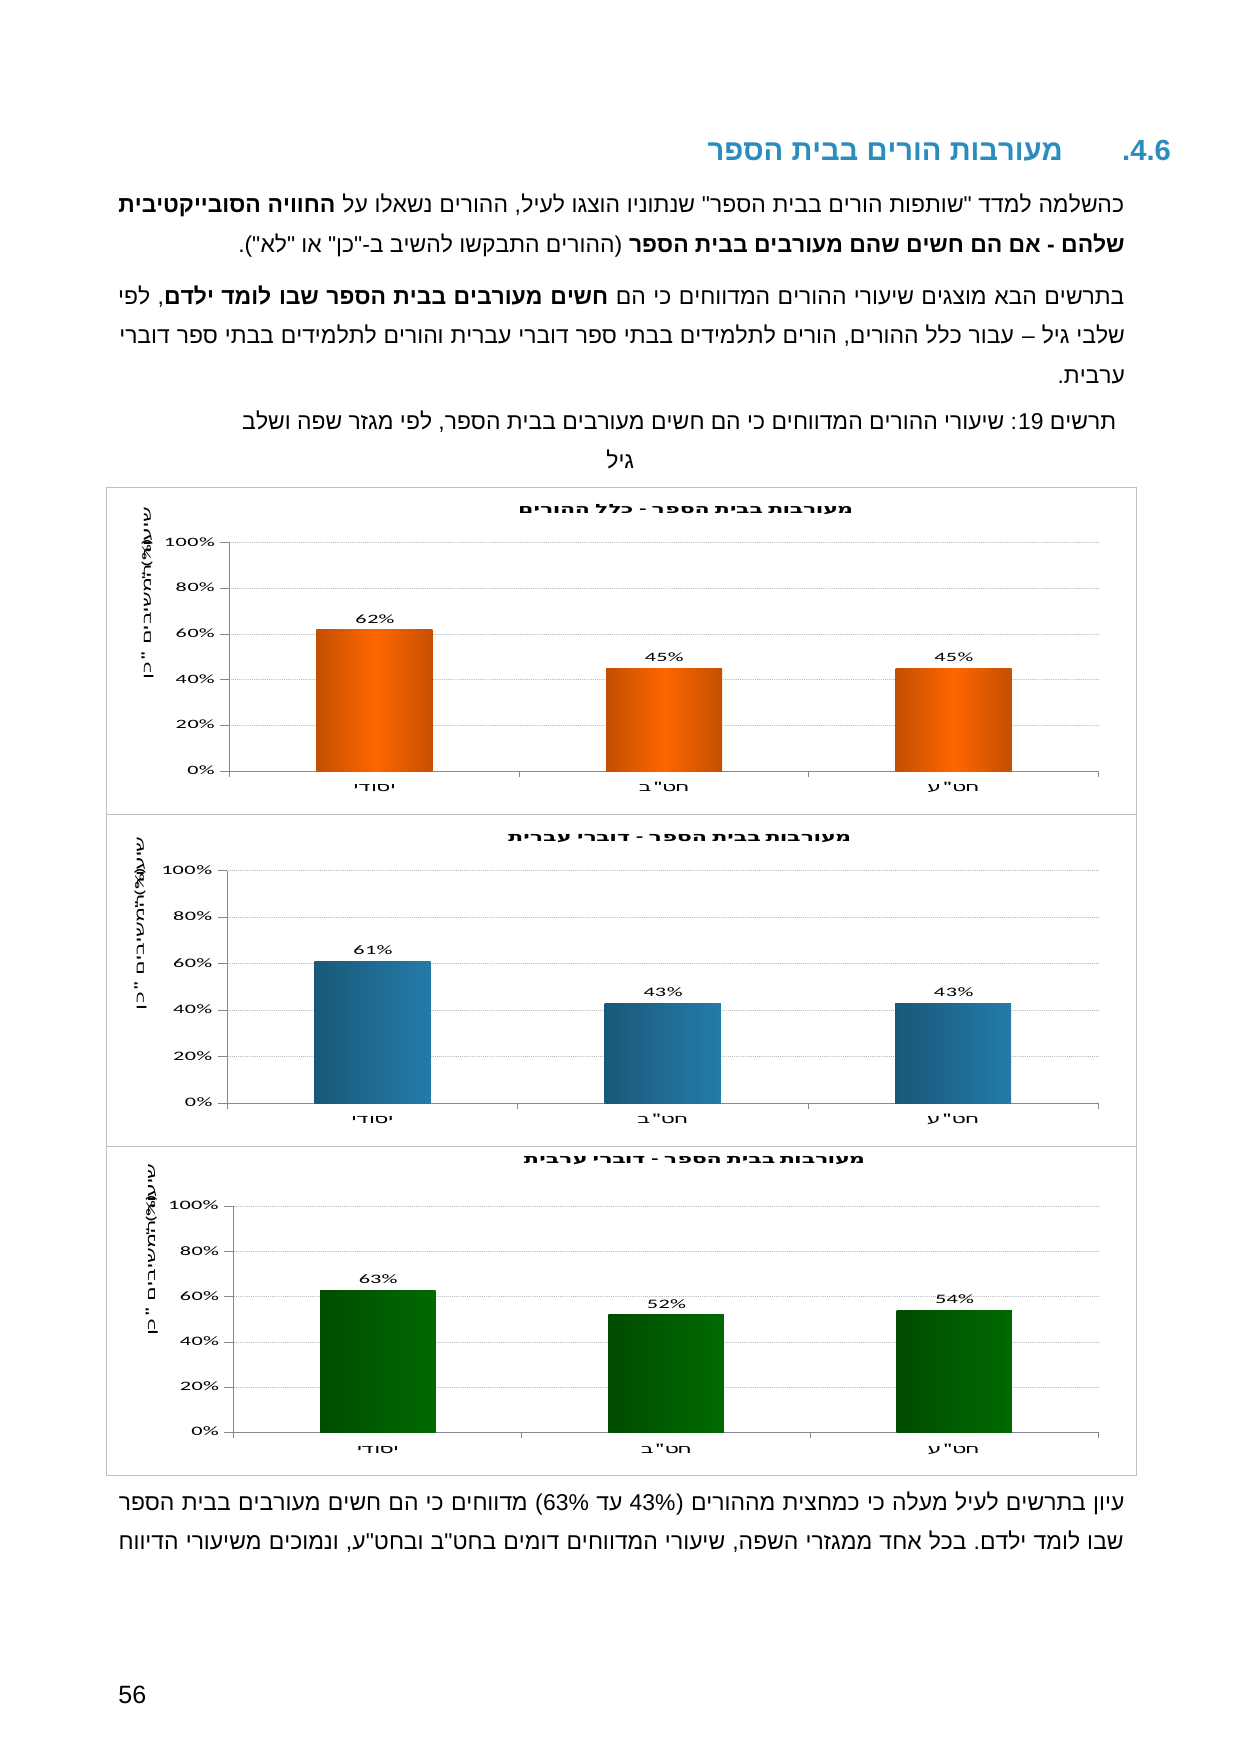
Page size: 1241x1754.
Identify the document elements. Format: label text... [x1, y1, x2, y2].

text תרשים 19: שיעורי ההורים המדווחים כי הם חשים מעורבים בבית הספר, לפי מגזר שפה ושלב גיל [236, 408, 1122, 473]
subtitle מעורבות הורים בבית הספר [236, 133, 1122, 166]
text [118, 1489, 1125, 1554]
text כהשלמה למדד "שותפות הורים בבית הספר" שנתוניו הוצגו לעיל, ההורים נשאלו על החוויה הסובייקטיבית שלהם - אם הם חשים שהם מעורבים בבית הספר (ההורים התבקשו להשיב ב-"כן" או "לא"). [118, 191, 1125, 257]
table_cell [107, 815, 1136, 1146]
table_header [107, 488, 1136, 814]
table_cell [107, 1147, 1136, 1475]
text בתרשים הבא מוצגים שיעורי ההורים המדווחים כי הם חשים מעורבים בבית הספר שבו לומד ילדם, לפי שלבי גיל – עבור כלל ההורים, הורים לתלמידים בבתי ספר דוברי עברית והורים לתלמידים בבתי ספר דוברי ערבית. [118, 283, 1125, 388]
